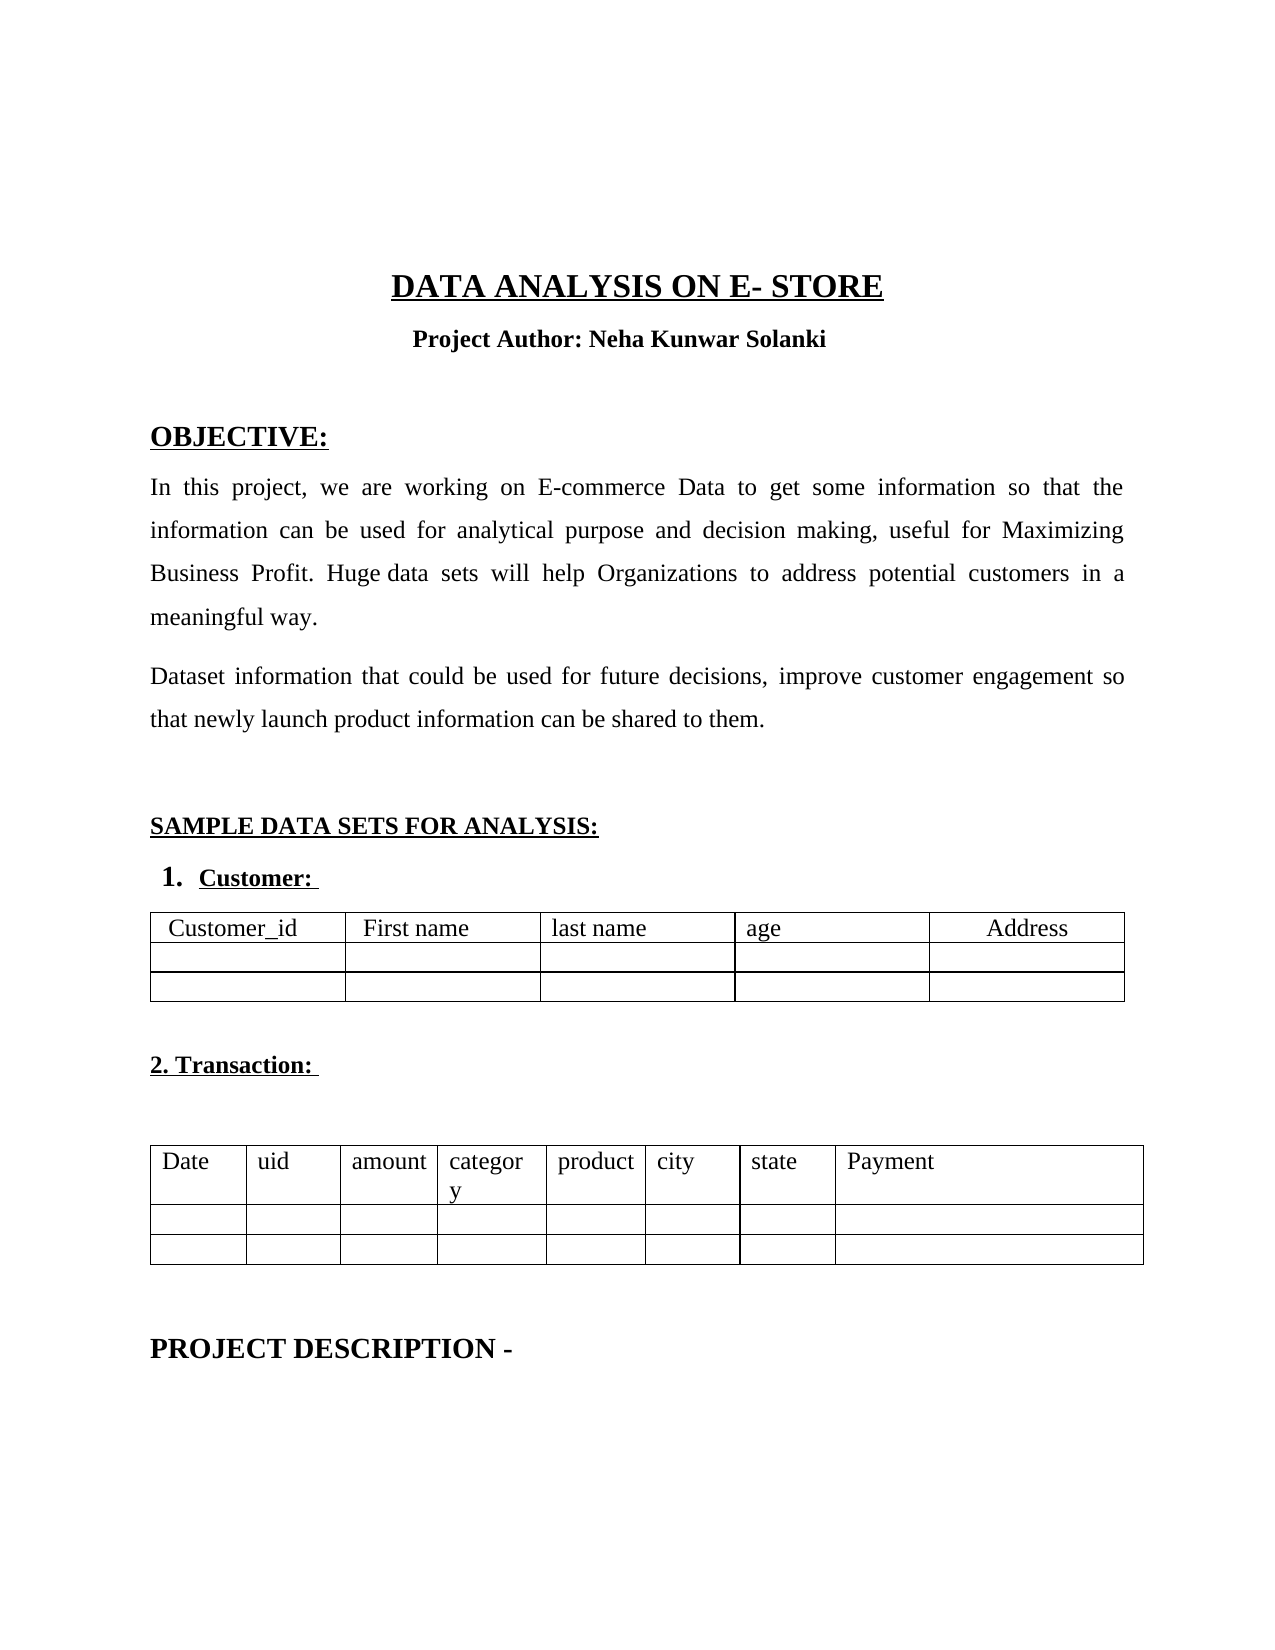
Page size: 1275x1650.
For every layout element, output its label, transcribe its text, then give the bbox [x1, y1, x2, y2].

table_header uid [247, 1146, 340, 1204]
text OBJECTIVE: [150, 419, 1125, 453]
table_header Payment [836, 1146, 1143, 1204]
table_cell [646, 1205, 739, 1234]
table_header product [547, 1146, 645, 1204]
table_header First name [346, 913, 540, 942]
table_cell [646, 1235, 739, 1263]
table_header age [736, 913, 929, 942]
table_cell [930, 943, 1124, 971]
table_cell [346, 973, 540, 1001]
table_cell [547, 1205, 645, 1234]
table_cell [151, 1205, 246, 1234]
table_cell [836, 1235, 1143, 1263]
table_cell [438, 1235, 546, 1263]
text Dataset information that could be used for future decisions, improve customer engagement so that newly launch product information can be shared to them. [150, 661, 1125, 733]
table_header Address [930, 913, 1124, 942]
text In this project, we are working on E-commerce Data to get some information so that the information can be used for analytical purpose and decision making, useful for Maximizing Business Profit. Huge data sets will help Organizations to address potential customers in a meaningful way. [150, 472, 1125, 630]
table_cell [341, 1205, 437, 1234]
table_header category [438, 1146, 546, 1204]
table_cell [151, 973, 345, 1001]
table_cell [247, 1235, 340, 1263]
text PROJECT DESCRIPTION - [150, 1331, 1125, 1365]
table_cell [741, 1205, 835, 1234]
table_cell [346, 943, 540, 971]
table_cell [836, 1205, 1143, 1234]
text SAMPLE DATA SETS FOR ANALYSIS: [150, 811, 1125, 840]
table_header Customer_id [151, 913, 345, 942]
table_cell [151, 1235, 246, 1263]
table_cell [438, 1205, 546, 1234]
table_cell [736, 943, 929, 971]
text 2. Transaction: [150, 1050, 1125, 1079]
table_cell [341, 1235, 437, 1263]
table_cell [736, 973, 929, 1001]
table_header state [741, 1146, 835, 1204]
table_cell [541, 973, 734, 1001]
table_cell [541, 943, 734, 971]
table_cell [247, 1205, 340, 1234]
table_cell [547, 1235, 645, 1263]
text DATA ANALYSIS ON E- STORE [150, 266, 1125, 304]
table_header amount [341, 1146, 437, 1204]
table_cell [151, 943, 345, 971]
list Customer: [161, 859, 1125, 892]
table_cell [741, 1235, 835, 1263]
table_header Date [151, 1146, 246, 1204]
table_header city [646, 1146, 739, 1204]
text Project Author: Neha Kunwar Solanki [150, 324, 1125, 353]
table_cell [930, 973, 1124, 1001]
table_header last name [541, 913, 734, 942]
